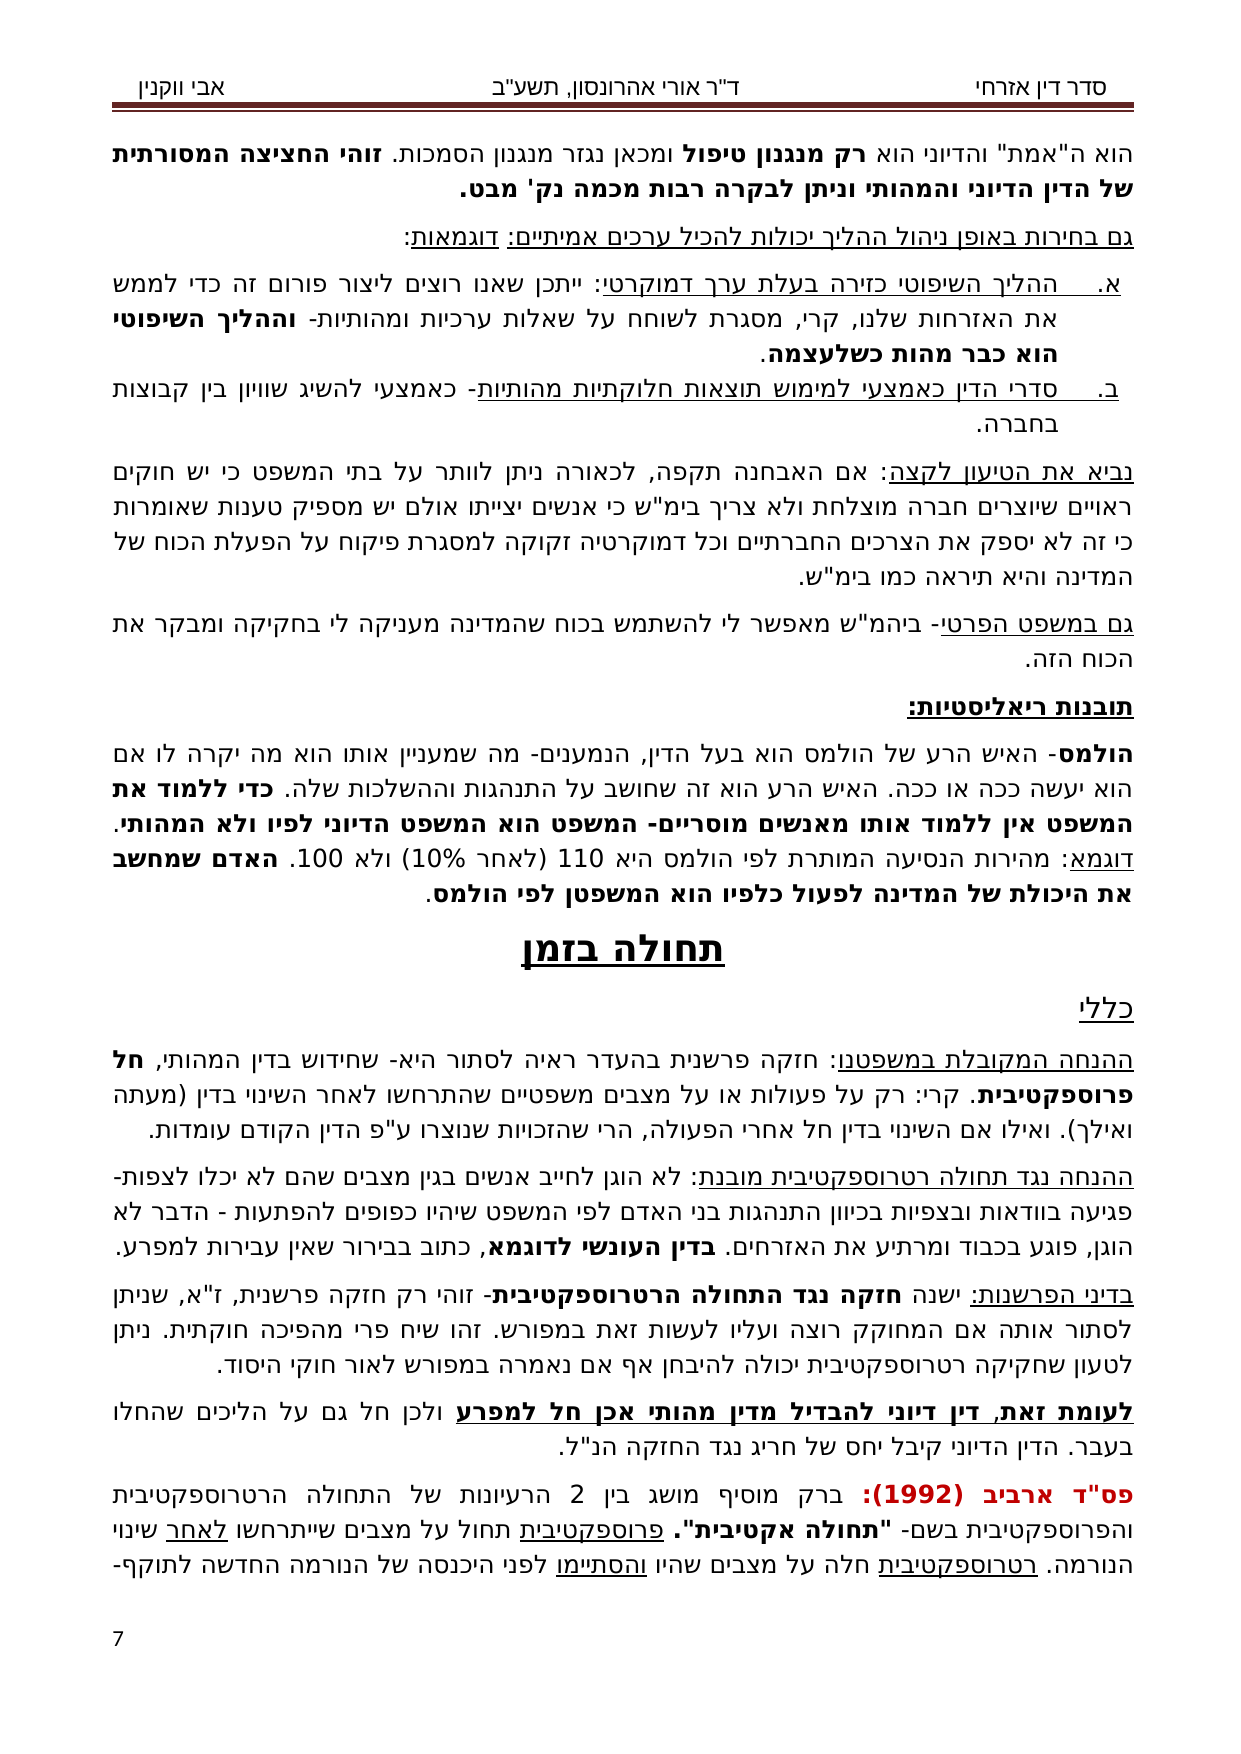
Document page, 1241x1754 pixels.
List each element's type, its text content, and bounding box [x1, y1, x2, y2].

text ההנחה נגד תחולה רטרוספקטיבית מובנת: לא הוגן לחייב אנשים בגין מצבים שהם לא יכלו לצפות- פגיעה בוודאות ובצפיות בכיוון התנהגות בני האדם לפי המשפט שיהיו כפופים להפתעות - הדבר לא הוגן, פוגע בכבוד ומרתיע את האזרחים. בדין העונשי לדוגמא, כתוב בבירור שאין עבירות למפרע. [112, 1163, 1134, 1262]
list סדרי הדין כאמצעי למימוש תוצאות חלוקתיות מהותיות- כאמצעי להשיג שוויון בין קבוצות בחברה. [112, 374, 1096, 439]
text בדיני הפרשנות: ישנה חזקה נגד התחולה הרטרוספקטיבית- זוהי רק חזקה פרשנית, ז"א, שניתן לסתור אותה אם המחוקק רוצה ועליו לעשות זאת במפורש. זהו שיח פרי מהפיכה חוקתית. ניתן לטעון שחקיקה רטרוספקטיבית יכולה להיבחן אף אם נאמרה במפורש לאור חוקי היסוד. [112, 1280, 1134, 1379]
text ההנחה המקובלת במשפטנו: חזקה פרשנית בהעדר ראיה לסתור היא- שחידוש בדין המהותי, חל פרוספקטיבית. קרי: רק על פעולות או על מצבים משפטיים שהתרחשו לאחר השינוי בדין (מעתה ואילך). ואילו אם השינוי בדין חל אחרי הפעולה, הרי שהזכויות שנוצרו ע"פ הדין הקודם עומדות. [112, 1045, 1134, 1144]
text כללי [112, 992, 1134, 1026]
text הולמס- האיש הרע של הולמס הוא בעל הדין, הנמענים- מה שמעניין אותו הוא מה יקרה לו אם הוא יעשה ככה או ככה. האיש הרע הוא זה שחושב על התנהגות וההשלכות שלה. כדי ללמוד את המשפט אין ללמוד אותו מאנשים מוסריים- המשפט הוא המשפט הדיוני לפיו ולא המהותי. דוגמא: מהירות הנסיעה המותרת לפי הולמס היא 110 (לאחר 10%) ולא 100. האדם שמחשב את היכולת של המדינה לפעול כלפיו הוא המשפטן לפי הולמס. [112, 739, 1134, 909]
list ההליך השיפוטי כזירה בעלת ערך דמוקרטי: ייתכן שאנו רוצים ליצור פורום זה כדי לממש את האזרחות שלנו, קרי, מסגרת לשוחח על שאלות ערכיות ומהותיות- וההליך השיפוטי הוא כבר מהות כשלעצמה. [112, 269, 1096, 369]
text לעומת זאת, דין דיוני להבדיל מדין מהותי אכן חל למפרע ולכן חל גם על הליכים שהחלו בעבר. הדין הדיוני קיבל יחס של חריג נגד החזקה הנ"ל. [112, 1398, 1134, 1462]
text גם בחירות באופן ניהול ההליך יכולות להכיל ערכים אמיתיים: דוגמאות: [112, 222, 1134, 251]
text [112, 139, 1134, 204]
text תובנות ריאליסטיות: [112, 692, 1134, 721]
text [112, 1480, 1134, 1579]
text גם במשפט הפרטי- ביהמ"ש מאפשר לי להשתמש בכוח שהמדינה מעניקה לי בחקיקה ומבקר את הכוח הזה. [112, 609, 1134, 674]
text תחולה בזמן [112, 927, 1134, 971]
text נביא את הטיעון לקצה: אם האבחנה תקפה, לכאורה ניתן לוותר על בתי המשפט כי יש חוקים ראויים שיוצרים חברה מוצלחת ולא צריך בימ"ש כי אנשים יצייתו אולם יש מספיק טענות שאומרות כי זה לא יספק את הצרכים החברתיים וכל דמוקרטיה זקוקה למסגרת פיקוח על הפעלת הכוח של המדינה והיא תיראה כמו בימ"ש. [112, 457, 1134, 591]
